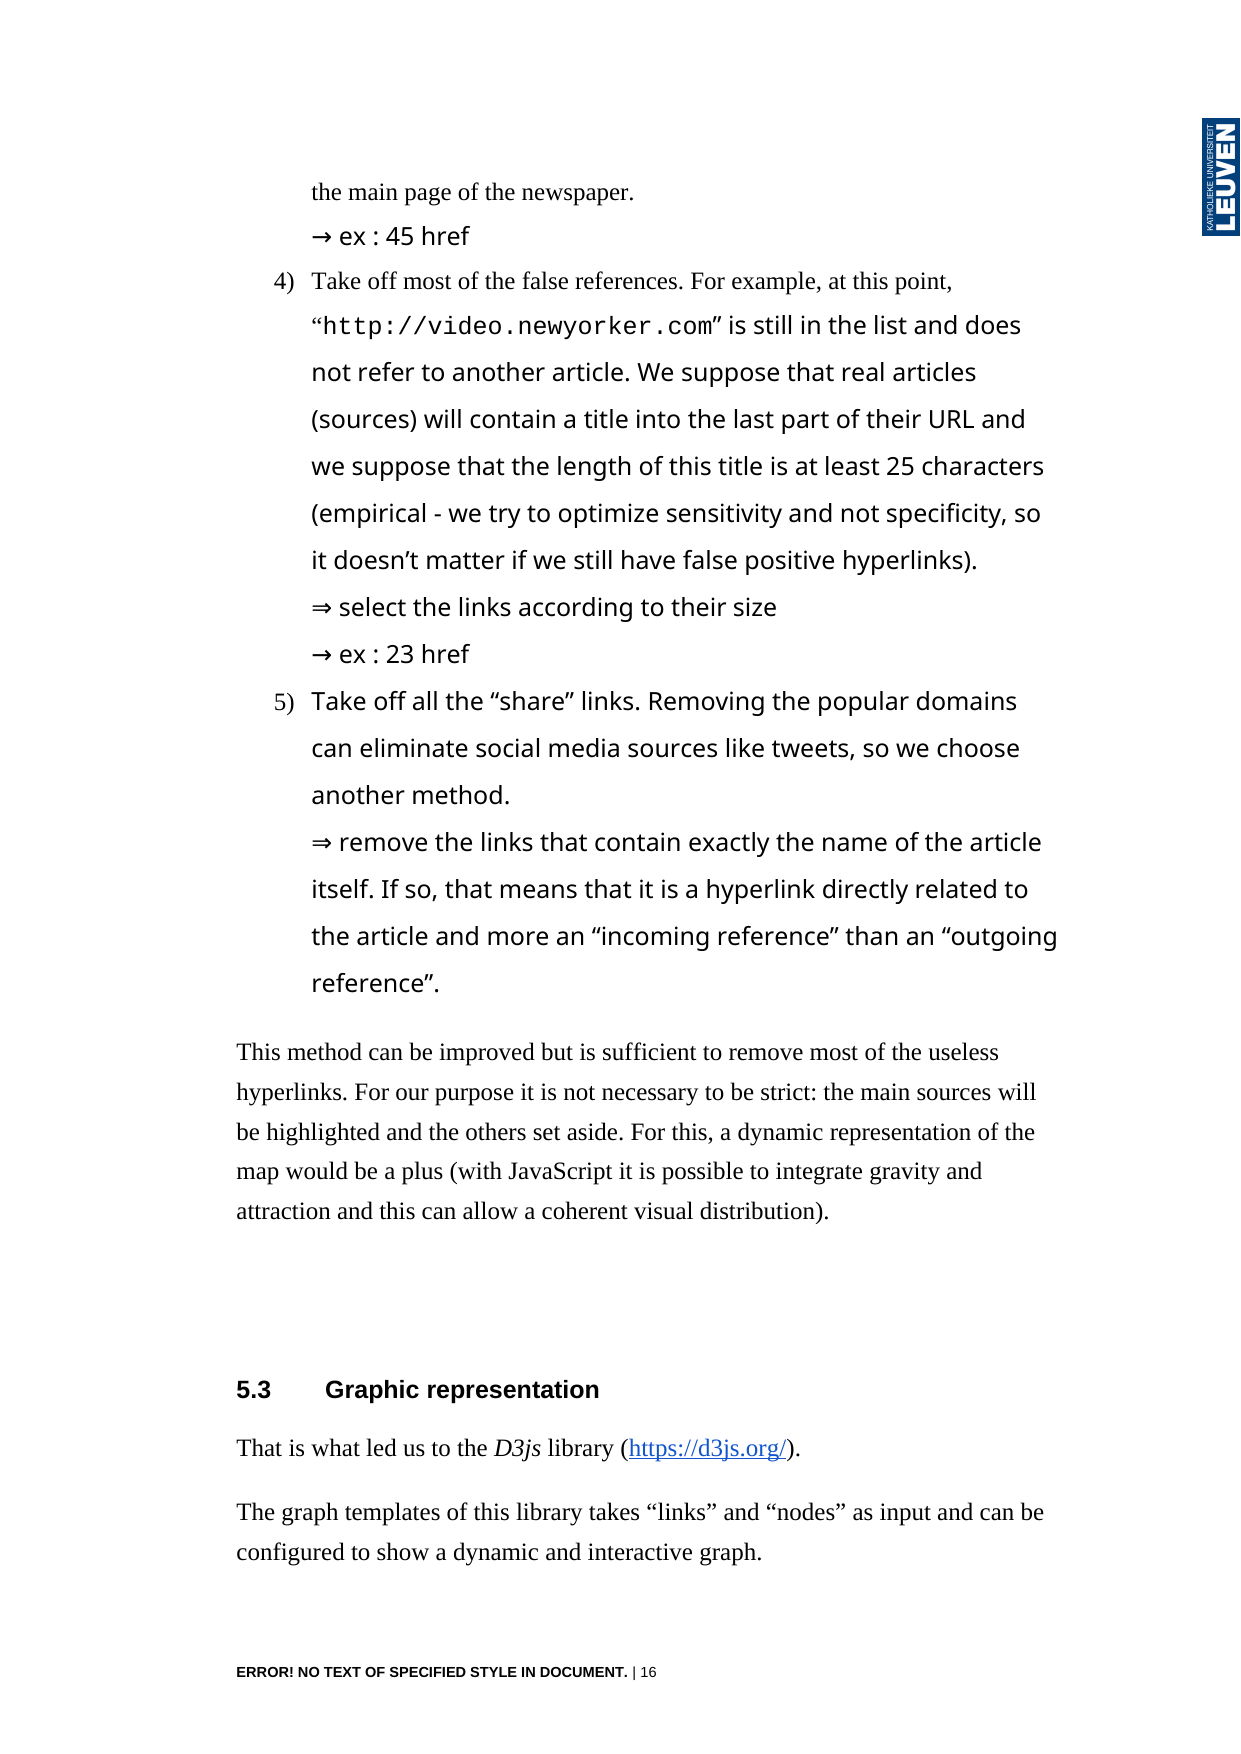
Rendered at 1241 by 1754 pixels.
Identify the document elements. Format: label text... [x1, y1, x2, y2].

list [274, 177, 1063, 253]
list Take off all the “share” links. Removing the popular domains can eliminate social media sources like tweets, so we choose another method. ⇒ remove the links that contain exactly the name of the article itself. If so, that means that it is a hyperlink directly related to the article and more an “incoming reference” than an “outgoing reference”. [274, 683, 1063, 999]
list Take off most of the false references. For example, at this point, “http://video.newyorker.com” is still in the list and does not refer to another article. We suppose that real articles (sources) will contain a title into the last part of their URL and we suppose that the length of this title is at least 25 characters (empirical - we try to optimize sensitivity and not specificity, so it doesn’t matter if we still have false positive hyperlinks). ⇒ select the links according to their size → ex : 23 href [274, 266, 1063, 671]
subtitle Graphic representation [236, 1375, 1063, 1404]
text That is what led us to the D3js library (https://d3js.org/). [236, 1433, 1063, 1462]
text The graph templates of this library takes “links” and “nodes” as input and can be configured to show a dynamic and interactive graph. [236, 1497, 1063, 1566]
text This method can be improved but is sufficient to remove most of the useless hyperlinks. For our purpose it is not necessary to be strict: the main sources will be highlighted and the others set aside. For this, a dynamic representation of the map would be a plus (with JavaScript it is possible to integrate gravity and attraction and this can allow a coherent visual distribution). [236, 1037, 1063, 1224]
picture [1202, 118, 1240, 236]
